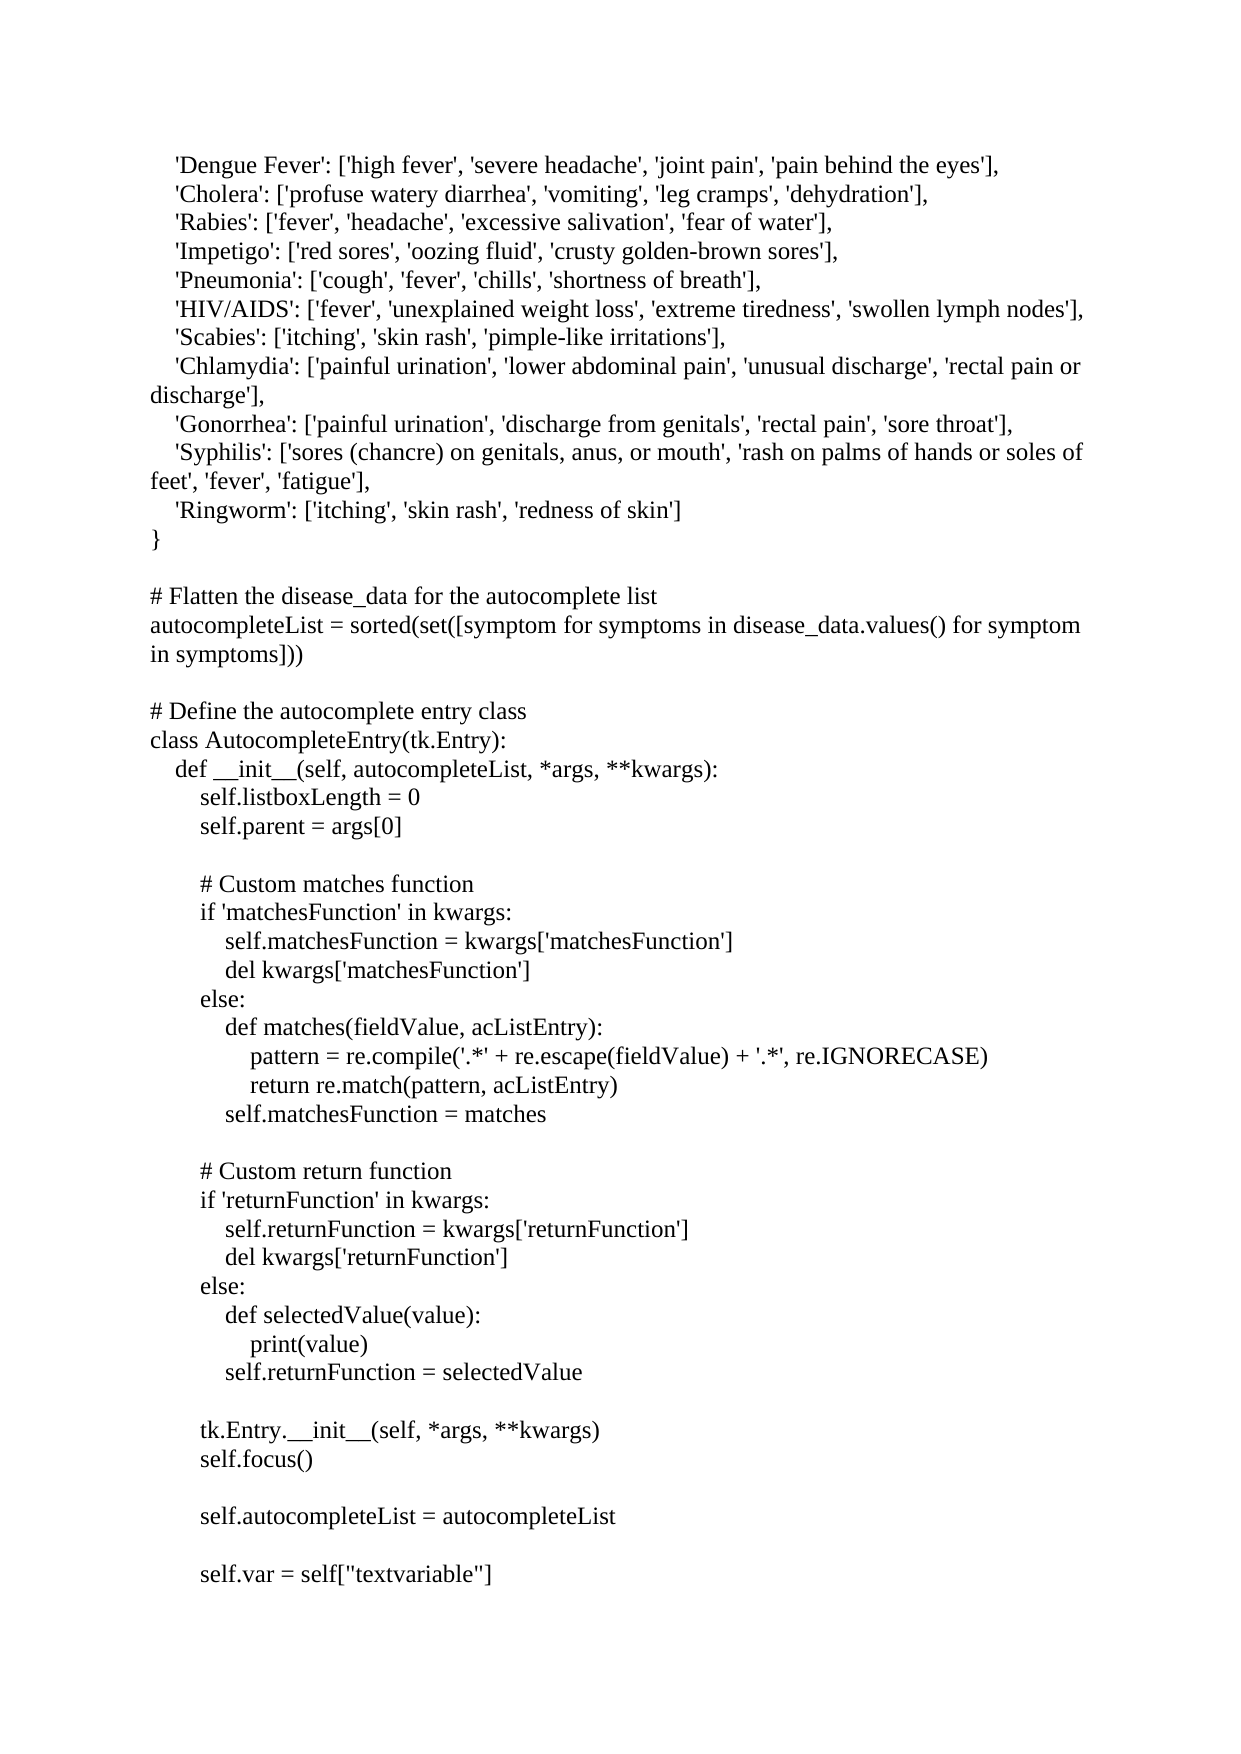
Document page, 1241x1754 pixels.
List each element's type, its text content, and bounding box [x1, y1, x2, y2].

text 'Gonorrhea': ['painful urination', 'discharge from genitals', 'rectal pain', 'sore throat'], [150, 409, 1090, 437]
text else: [150, 1271, 1090, 1300]
text self.returnFunction = kwargs['returnFunction'] [150, 1214, 1090, 1242]
text self.autocompleteList = autocompleteList [150, 1501, 1090, 1530]
text if 'returnFunction' in kwargs: [150, 1185, 1090, 1214]
text self.matchesFunction = kwargs['matchesFunction'] [150, 926, 1090, 955]
text return re.match(pattern, acListEntry) [150, 1070, 1090, 1099]
text 'Cholera': ['profuse watery diarrhea', 'vomiting', 'leg cramps', 'dehydration'], [150, 179, 1090, 207]
text 'Impetigo': ['red sores', 'oozing fluid', 'crusty golden-brown sores'], [150, 236, 1090, 265]
text 'Scabies': ['itching', 'skin rash', 'pimple-like irritations'], [150, 322, 1090, 351]
text del kwargs['returnFunction'] [150, 1242, 1090, 1271]
text autocompleteList = sorted(set([symptom for symptoms in disease_data.values() for symptom in symptoms])) [150, 610, 1090, 667]
text 'Pneumonia': ['cough', 'fever', 'chills', 'shortness of breath'], [150, 265, 1090, 294]
text tk.Entry.__init__(self, *args, **kwargs) [150, 1415, 1090, 1444]
text def selectedValue(value): [150, 1300, 1090, 1329]
text def __init__(self, autocompleteList, *args, **kwargs): [150, 754, 1090, 782]
text 'Chlamydia': ['painful urination', 'lower abdominal pain', 'unusual discharge', 'rectal pain or discharge'], [150, 351, 1090, 409]
text 'HIV/AIDS': ['fever', 'unexplained weight loss', 'extreme tiredness', 'swollen lymph nodes'], [150, 294, 1090, 322]
text del kwargs['matchesFunction'] [150, 955, 1090, 984]
text pattern = re.compile('.*' + re.escape(fieldValue) + '.*', re.IGNORECASE) [150, 1041, 1090, 1070]
text self.listboxLength = 0 [150, 782, 1090, 811]
text 'Dengue Fever': ['high fever', 'severe headache', 'joint pain', 'pain behind the eyes'], [150, 150, 1090, 179]
text 'Ringworm': ['itching', 'skin rash', 'redness of skin'] [150, 495, 1090, 524]
text class AutocompleteEntry(tk.Entry): [150, 725, 1090, 754]
text def matches(fieldValue, acListEntry): [150, 1012, 1090, 1041]
text self.returnFunction = selectedValue [150, 1357, 1090, 1386]
text # Define the autocomplete entry class [150, 696, 1090, 725]
text self.parent = args[0] [150, 811, 1090, 840]
text if 'matchesFunction' in kwargs: [150, 897, 1090, 926]
text # Custom matches function [150, 869, 1090, 897]
text else: [150, 984, 1090, 1012]
text self.var = self["textvariable"] [150, 1559, 1090, 1587]
text print(value) [150, 1329, 1090, 1357]
text 'Syphilis': ['sores (chancre) on genitals, anus, or mouth', 'rash on palms of hands or soles of feet', 'fever', 'fatigue'], [150, 437, 1090, 495]
text 'Rabies': ['fever', 'headache', 'excessive salivation', 'fear of water'], [150, 207, 1090, 236]
text # Custom return function [150, 1156, 1090, 1185]
text # Flatten the disease_data for the autocomplete list [150, 581, 1090, 610]
text } [150, 524, 1090, 552]
text self.matchesFunction = matches [150, 1099, 1090, 1127]
text self.focus() [150, 1444, 1090, 1472]
